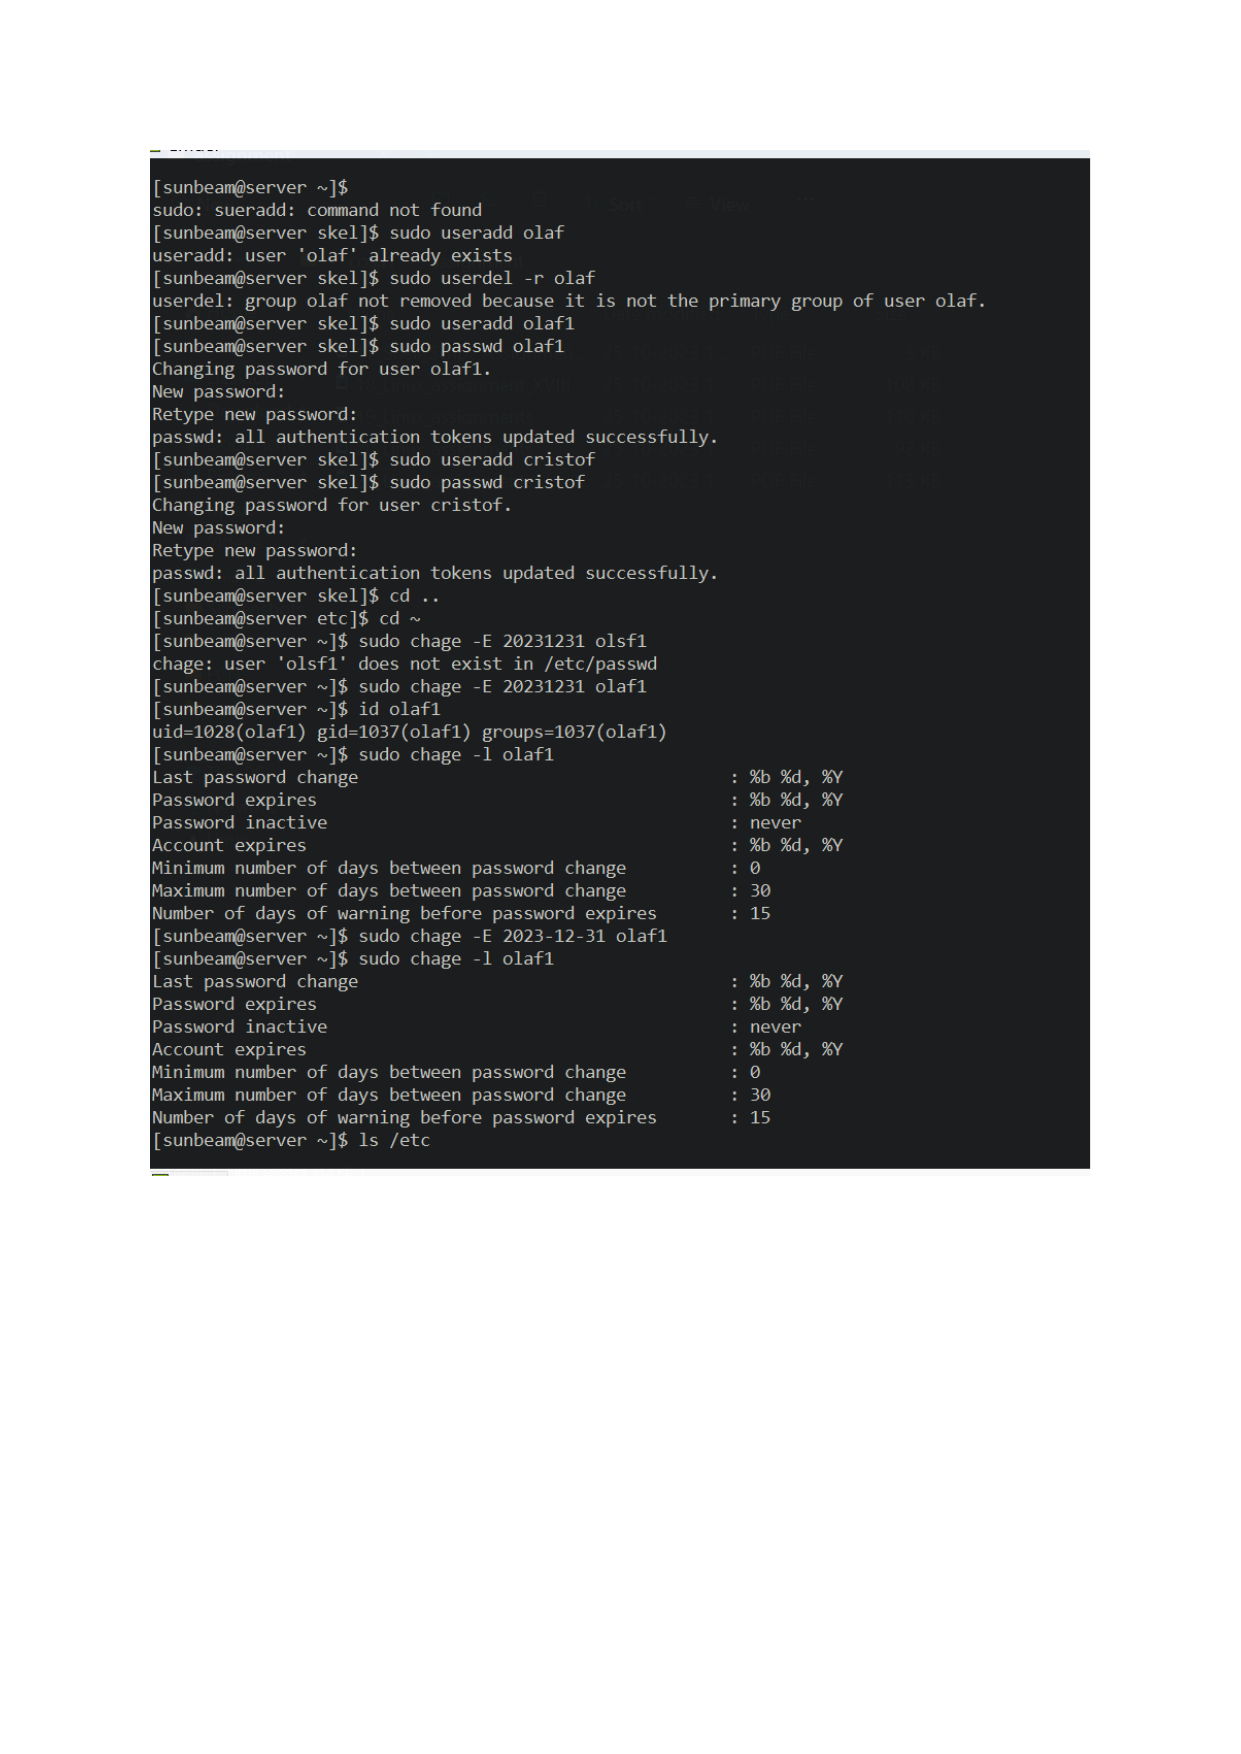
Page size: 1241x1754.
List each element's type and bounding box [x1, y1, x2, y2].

picture [150, 150, 1091, 1176]
